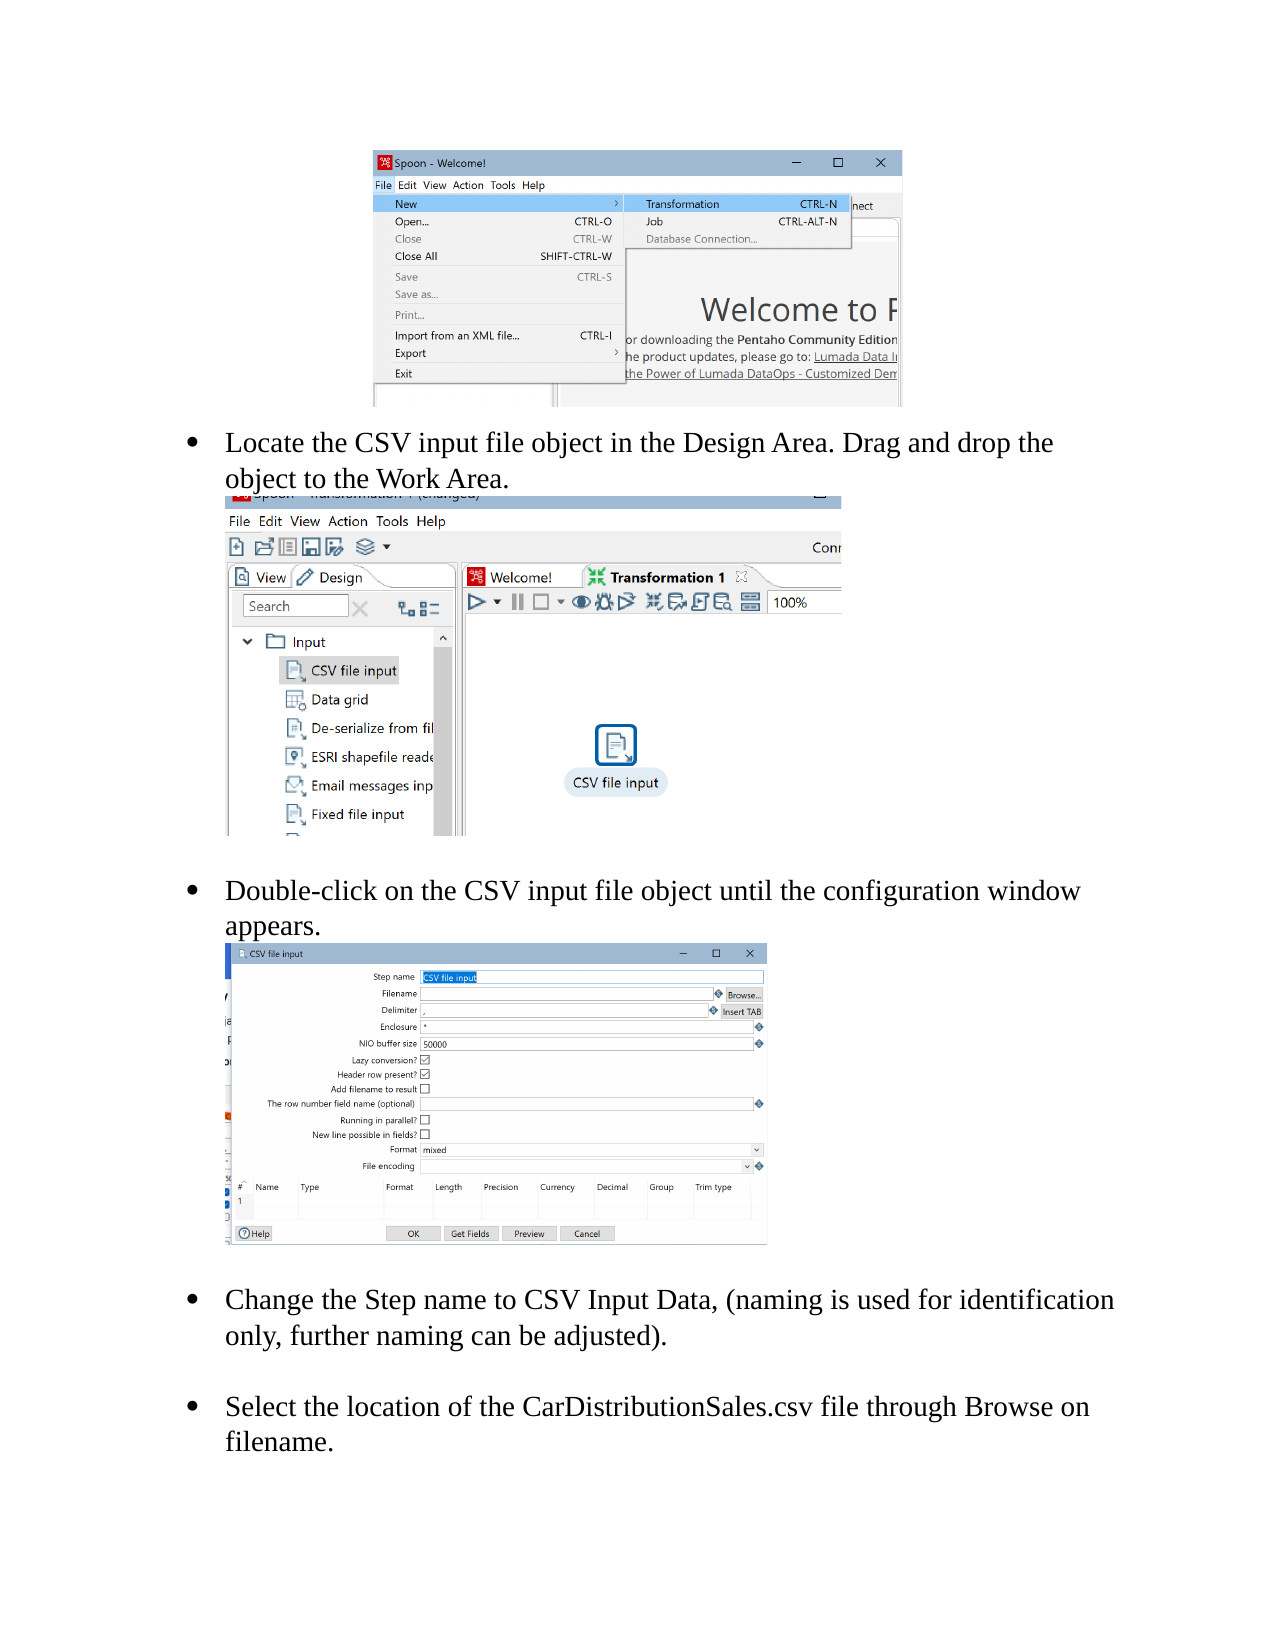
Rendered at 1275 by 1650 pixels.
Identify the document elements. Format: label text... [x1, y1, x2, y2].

picture [225, 943, 768, 1245]
list Double-click on the CSV input file object until the configuration window appears. [187, 873, 1125, 942]
list Select the location of the CarDistributionSales.csv file through Browse on filename. [187, 1389, 1125, 1458]
list Locate the CSV input file object in the Design Area. Drag and drop the object to the Work Area. [187, 425, 1125, 494]
picture [225, 496, 842, 836]
list Change the Step name to CSV Input Data, (naming is used for identification only, further naming can be adjusted). [187, 1282, 1125, 1351]
picture [372, 150, 903, 407]
